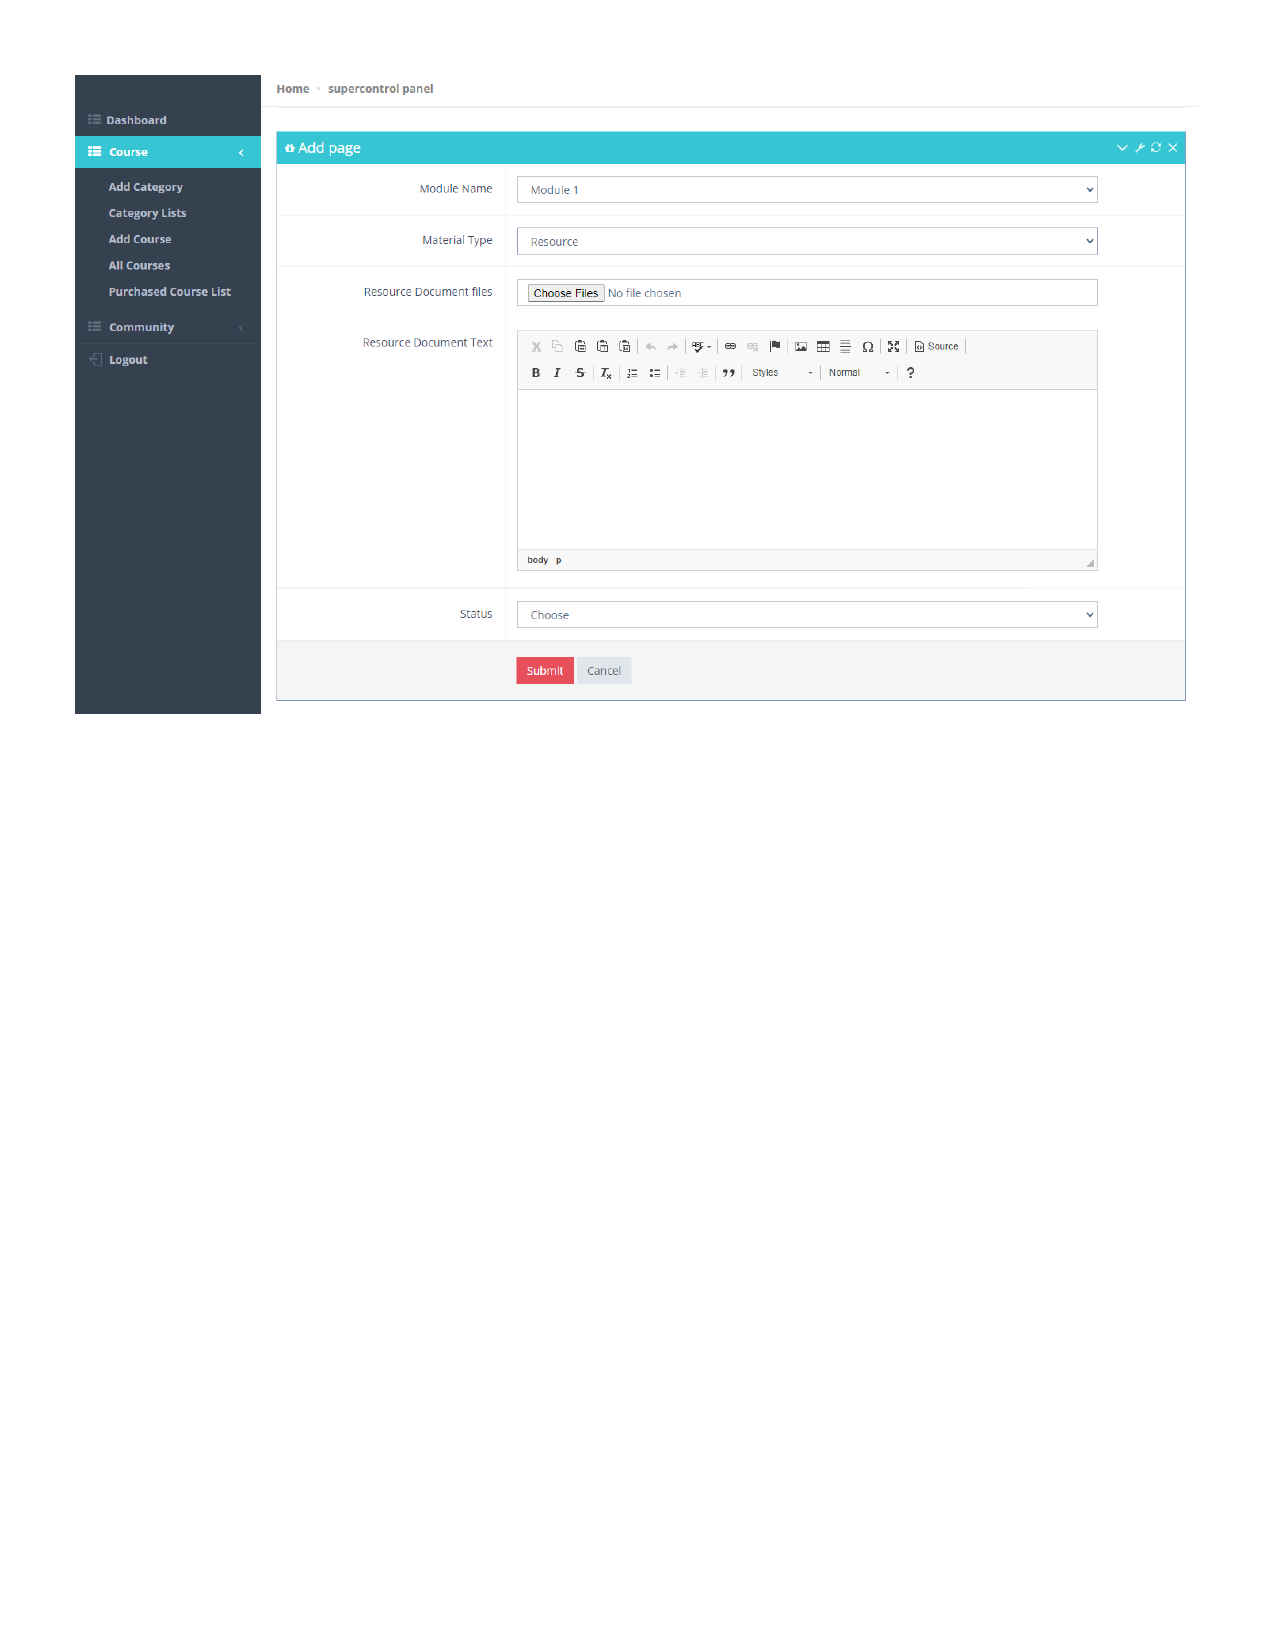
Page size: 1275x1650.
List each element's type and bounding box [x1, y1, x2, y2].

picture [75, 75, 1199, 714]
